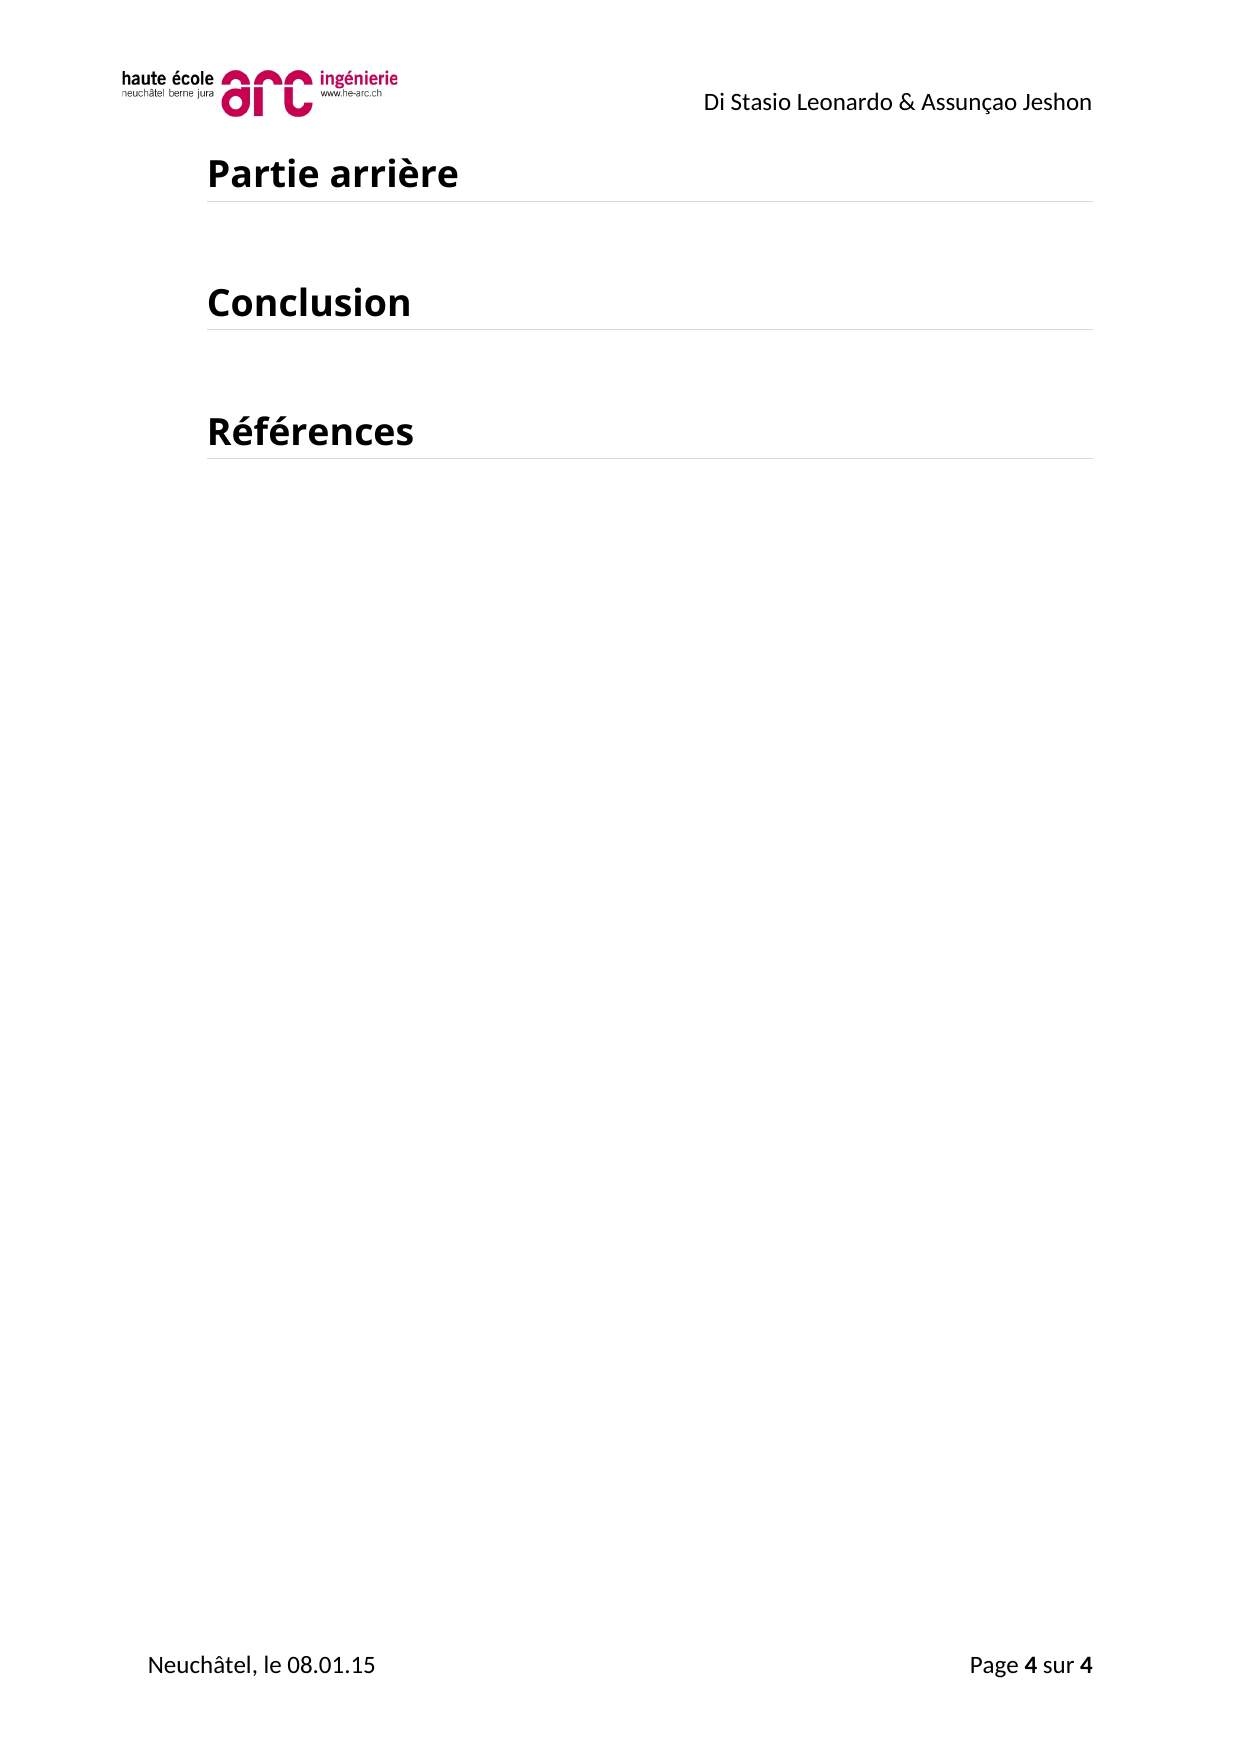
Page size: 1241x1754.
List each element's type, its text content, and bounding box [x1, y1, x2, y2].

subtitle Conclusion [207, 276, 1093, 329]
picture [122, 70, 398, 117]
subtitle Références [207, 405, 1093, 458]
subtitle Partie arrière [207, 148, 1093, 201]
